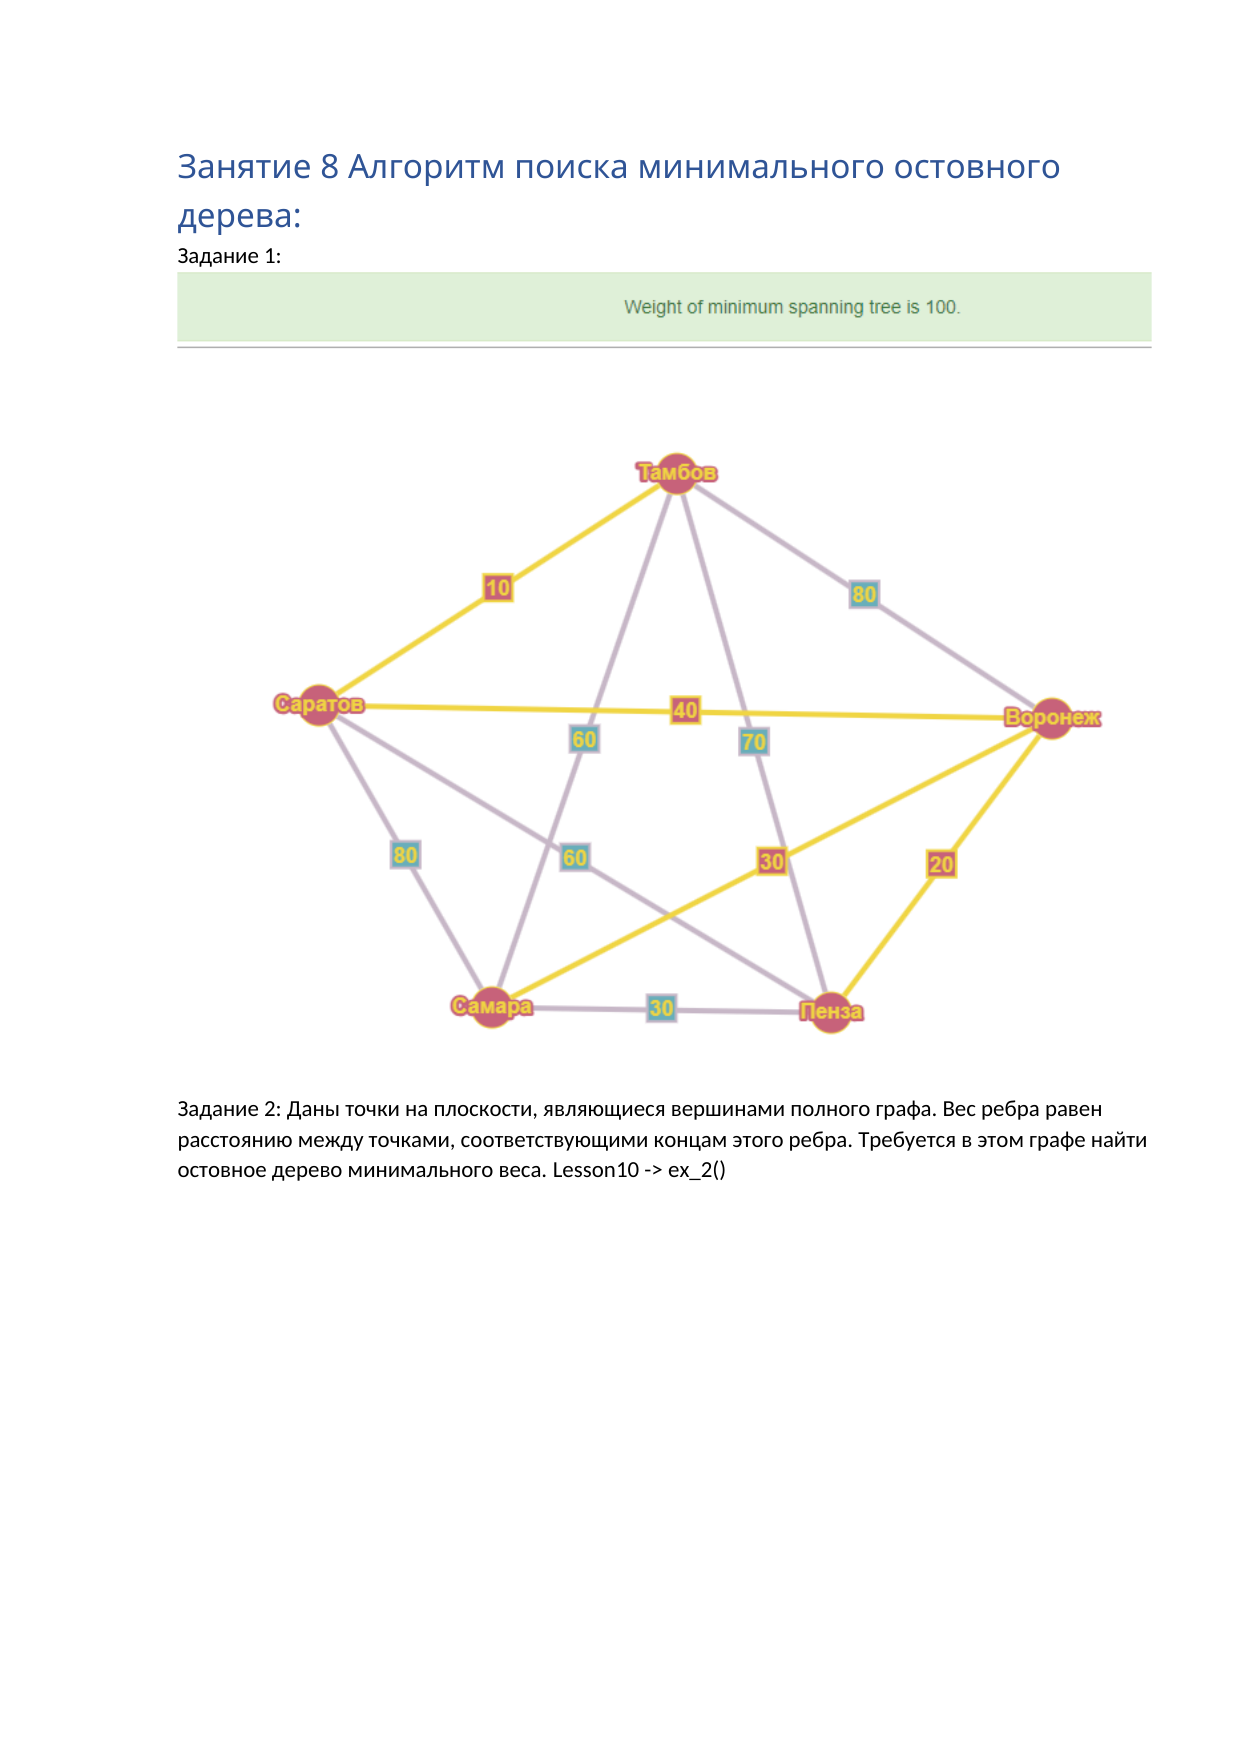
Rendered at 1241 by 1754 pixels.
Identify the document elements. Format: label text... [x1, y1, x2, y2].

subtitle Занятие 8 Алгоритм поиска минимального остовного дерева: [177, 143, 1152, 237]
text Задание 2: Даны точки на плоскости, являющиеся вершинами полного графа. Вес ребра равен расстоянию между точками, соответствующими концам этого ребра. Требуется в этом графе найти остовное дерево минимального веса. Lesson10 -> ex_2() [177, 1094, 1152, 1183]
picture [177, 271, 1152, 1076]
text Задание 1: [177, 241, 1152, 271]
